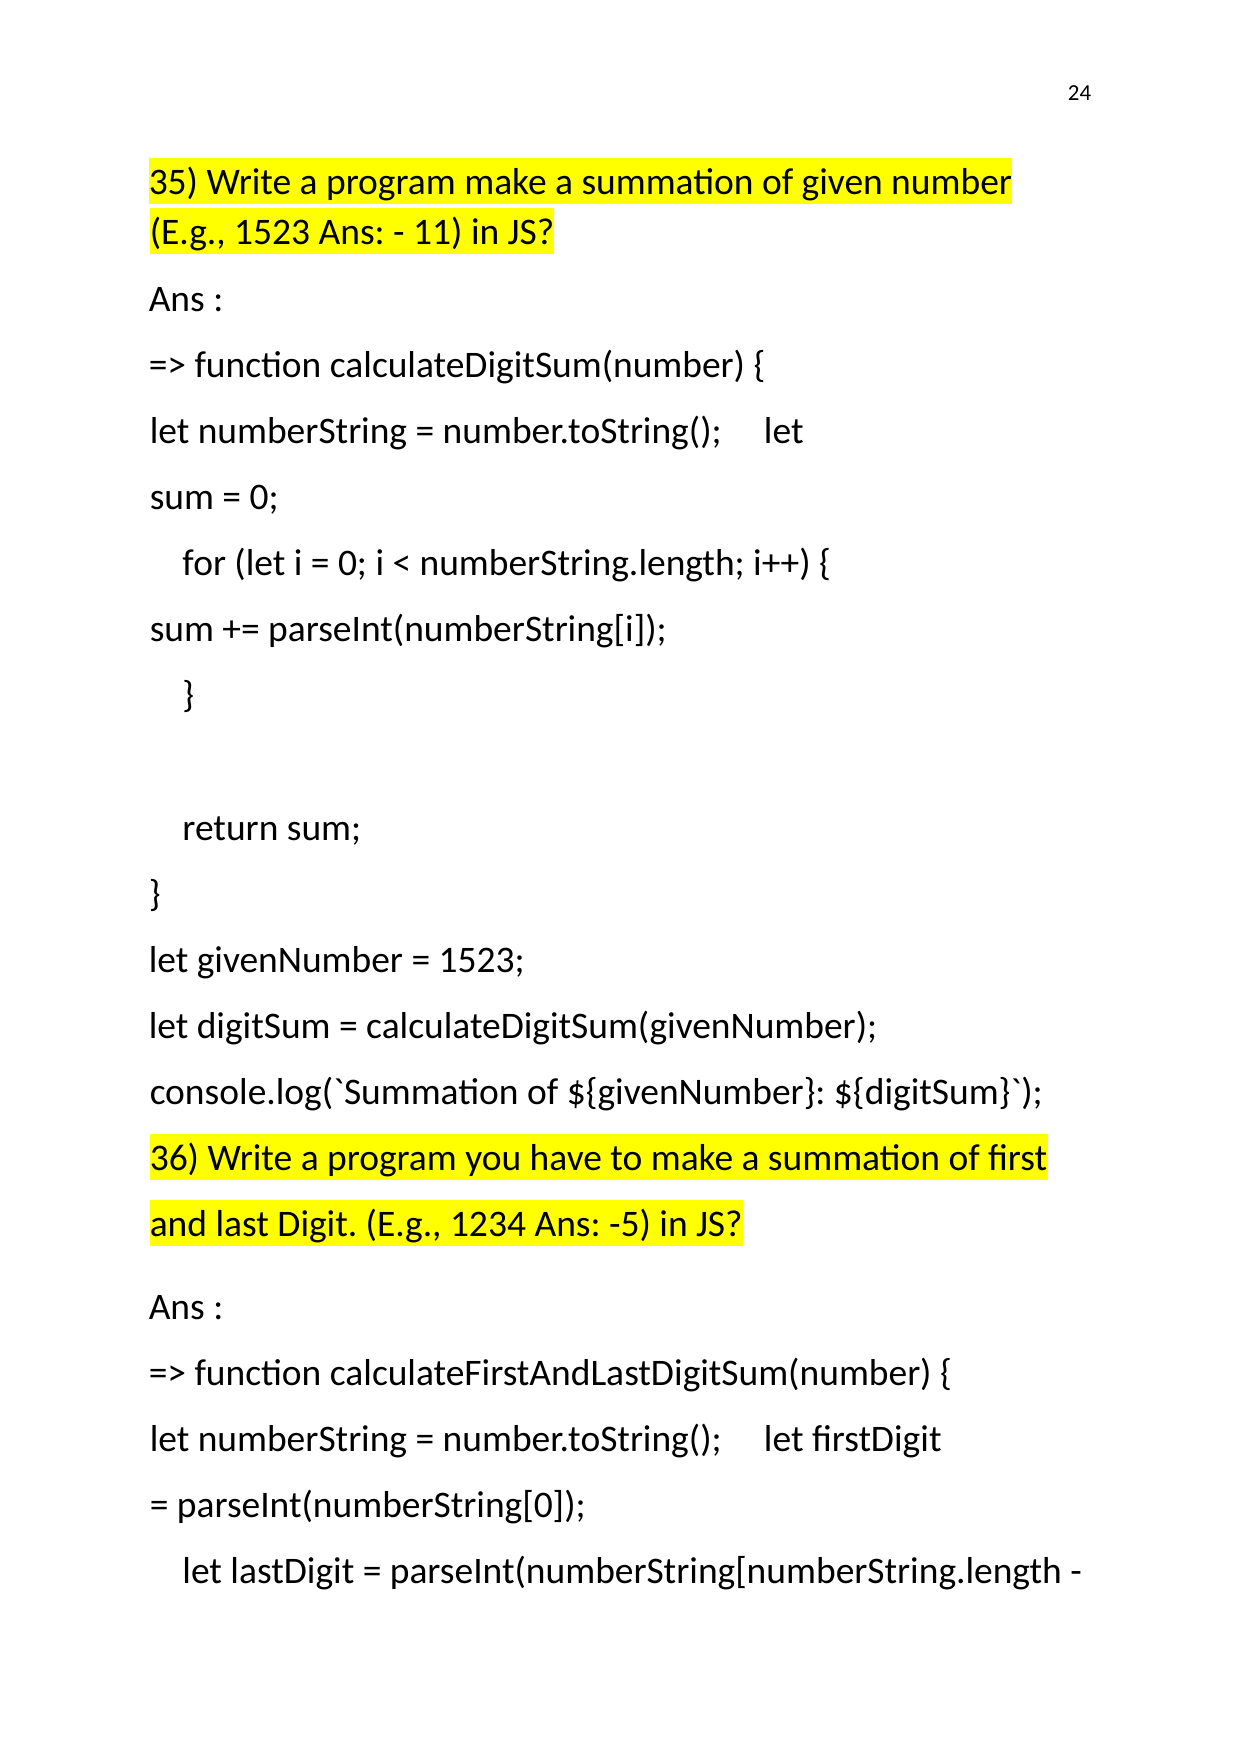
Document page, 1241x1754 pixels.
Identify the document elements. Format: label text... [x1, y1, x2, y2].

text => function calculateDigitSum(number) { let numberString = number.toString(); let sum = 0; [148, 341, 805, 519]
text 35) Write a program make a summation of given number (E.g., 1523 Ans: - 11) in JS? [148, 158, 1089, 254]
text let lastDigit = parseInt(numberString[numberString.length - [148, 1547, 1087, 1593]
text } [148, 671, 1087, 717]
text Ans : [148, 275, 1087, 321]
text let givenNumber = 1523; [148, 936, 1087, 982]
text let digitSum = calculateDigitSum(givenNumber); console.log(`Summation of ${givenNumber}: ${digitSum}`); 36) Write a program you have to make a summation of first and last Digit. (E.g., 1234 Ans: -5) in JS? [148, 1002, 1087, 1246]
text Ans : [148, 1283, 1087, 1328]
text } [148, 870, 1087, 916]
text for (let i = 0; i < numberString.length; i++) { sum += parseInt(numberString[i]); [148, 539, 906, 651]
text return sum; [148, 803, 1087, 849]
text => function calculateFirstAndLastDigitSum(number) { let numberString = number.toString(); let firstDigit = parseInt(numberString[0]); [148, 1349, 953, 1527]
